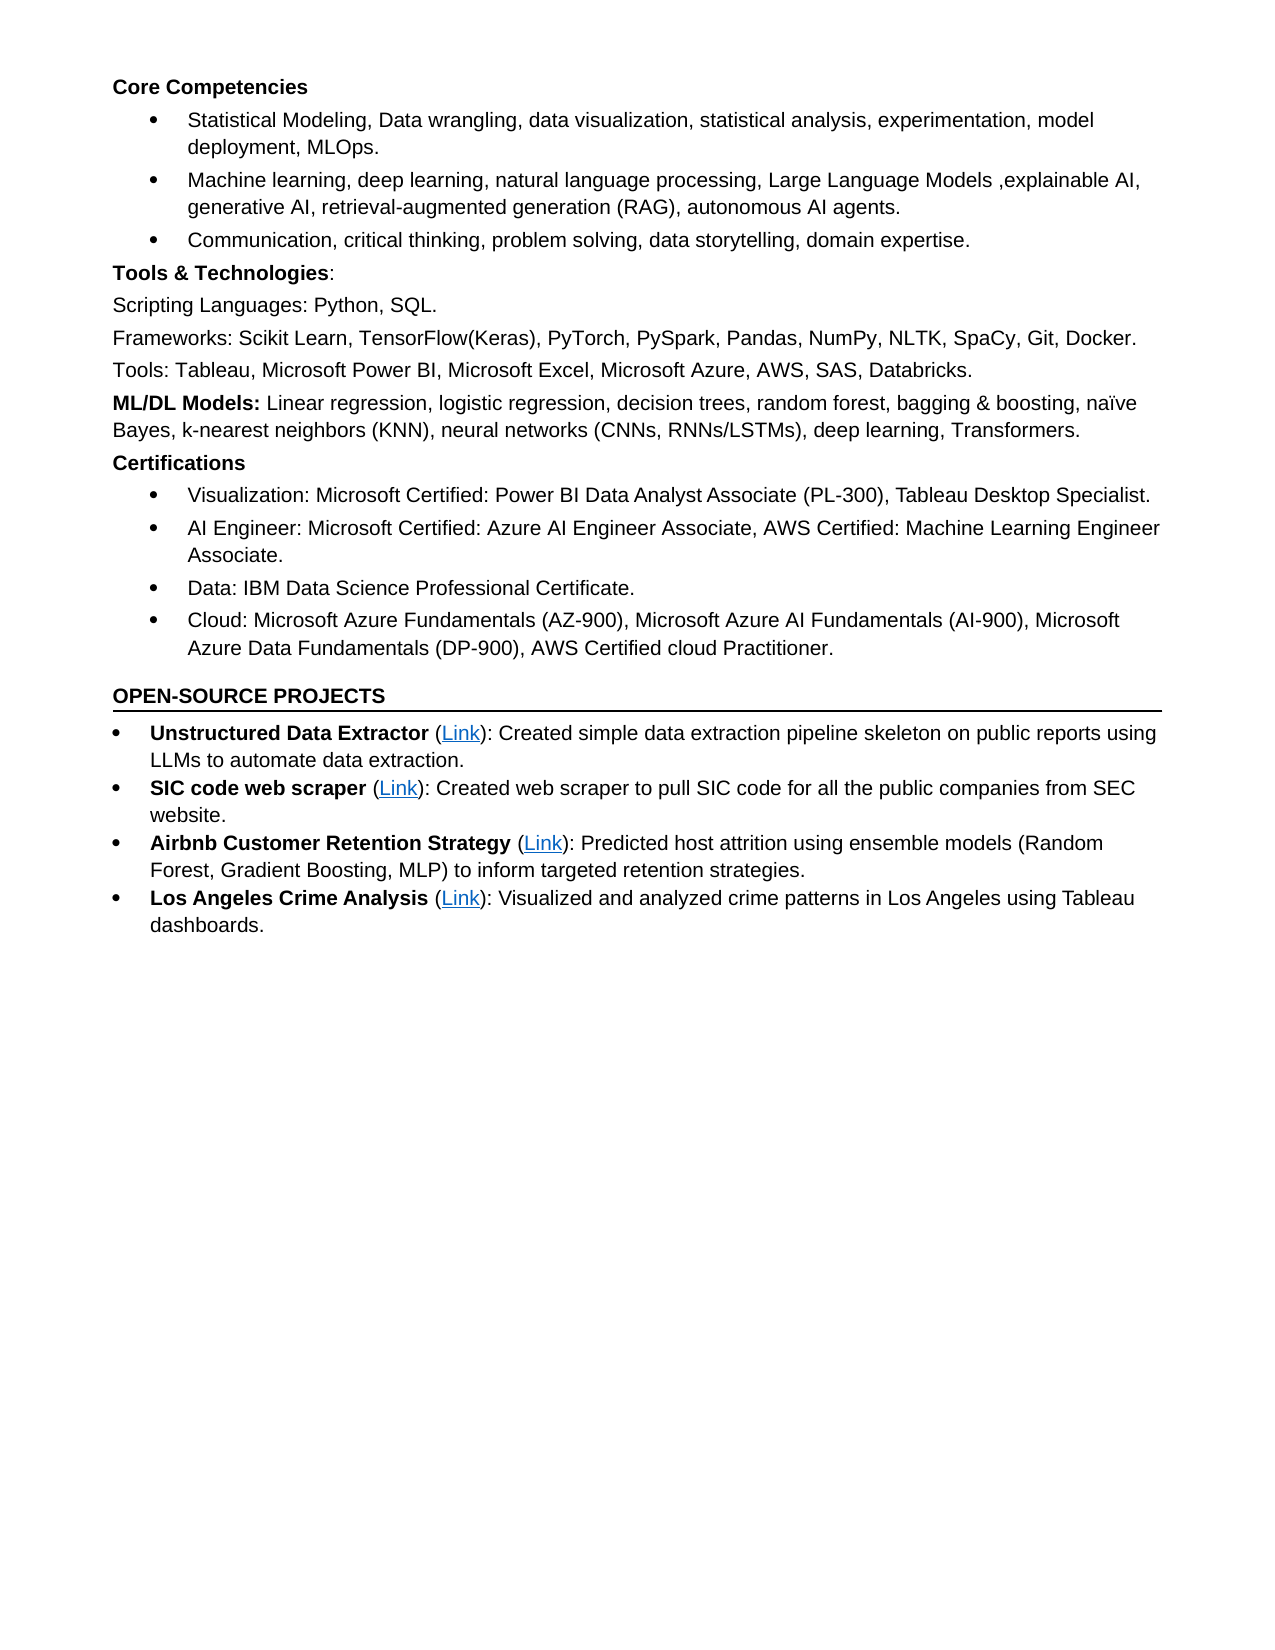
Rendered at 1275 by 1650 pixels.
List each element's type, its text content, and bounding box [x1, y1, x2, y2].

list AI Engineer: Microsoft Certified: Azure AI Engineer Associate, AWS Certified: Machine Learning Engineer Associate. [150, 515, 1162, 567]
list Unstructured Data Extractor (Link): Created simple data extraction pipeline skeleton on public reports using LLMs to automate data extraction. [112, 720, 1162, 772]
list Machine learning, deep learning, natural language processing, Large Language Models ,explainable AI, generative AI, retrieval-augmented generation (RAG), autonomous AI agents. [150, 168, 1162, 219]
list Los Angeles Crime Analysis (Link): Visualized and analyzed crime patterns in Los Angeles using Tableau dashboards. [112, 886, 1162, 937]
text OPEN-SOURCE PROJECTS [112, 684, 1162, 712]
list Statistical Modeling, Data wrangling, data visualization, statistical analysis, experimentation, model deployment, MLOps. [150, 107, 1162, 159]
list Communication, critical thinking, problem solving, data storytelling, domain expertise. [150, 228, 1162, 252]
list SIC code web scraper (Link): Created web scraper to pull SIC code for all the public companies from SEC website. [112, 776, 1162, 827]
text Certifications [112, 450, 1162, 474]
text Tools: Tableau, Microsoft Power BI, Microsoft Excel, Microsoft Azure, AWS, SAS, Databricks. [112, 358, 1162, 382]
list Cloud: Microsoft Azure Fundamentals (AZ-900), Microsoft Azure AI Fundamentals (AI-900), Microsoft Azure Data Fundamentals (DP-900), AWS Certified cloud Practitioner. [150, 608, 1162, 660]
text Frameworks: Scikit Learn, TensorFlow(Keras), PyTorch, PySpark, Pandas, NumPy, NLTK, SpaCy, Git, Docker. [112, 325, 1162, 349]
text Tools & Technologies: [112, 260, 1162, 284]
text Core Competencies [112, 75, 1162, 99]
text Scripting Languages: Python, SQL. [112, 293, 1162, 317]
list Airbnb Customer Retention Strategy (Link): Predicted host attrition using ensemble models (Random Forest, Gradient Boosting, MLP) to inform targeted retention strategies. [112, 831, 1162, 882]
list Visualization: Microsoft Certified: Power BI Data Analyst Associate (PL-300), Tableau Desktop Specialist. [150, 483, 1162, 507]
text ML/DL Models: Linear regression, logistic regression, decision trees, random forest, bagging & boosting, naïve Bayes, k-nearest neighbors (KNN), neural networks (CNNs, RNNs/LSTMs), deep learning, Transformers. [112, 390, 1162, 442]
list Data: IBM Data Science Professional Certificate. [150, 576, 1162, 599]
